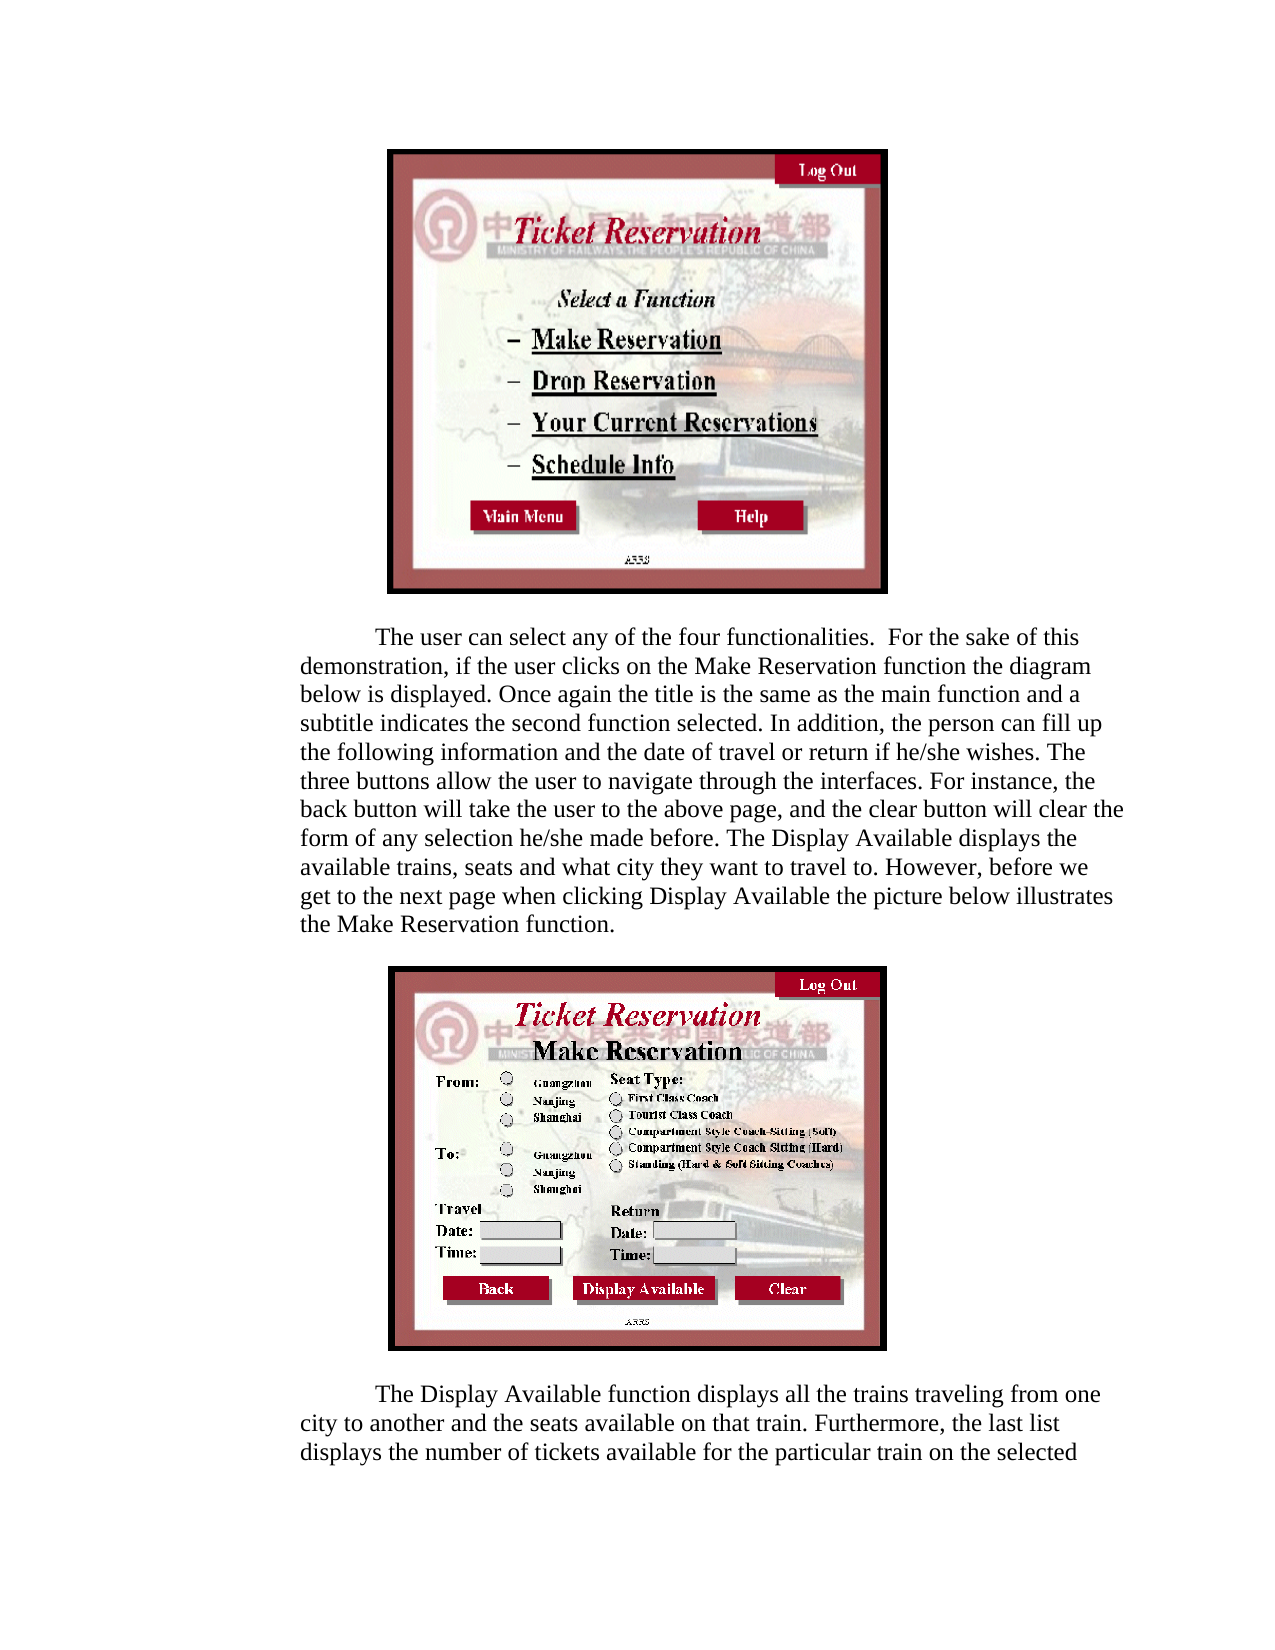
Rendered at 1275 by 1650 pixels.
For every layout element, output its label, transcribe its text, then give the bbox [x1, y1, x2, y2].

picture [387, 149, 888, 594]
picture [388, 966, 887, 1351]
text The user can select any of the four functionalities. For the sake of this demonstration, if the user clicks on the Make Reservation function the diagram below is displayed. Once again the title is the same as the main function and a subtitle indicates the second function selected. In addition, the person can fill up the following information and the date of travel or return if he/she wishes. The three buttons allow the user to navigate through the interfaces. For instance, the back button will take the user to the above page, and the clear button will clear the form of any selection he/she made before. The Display Available displays the available trains, seats and what city they want to travel to. However, before we get to the next page when clicking Display Available the picture below illustrates the Make Reservation function. [300, 622, 1125, 938]
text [300, 1379, 1125, 1466]
